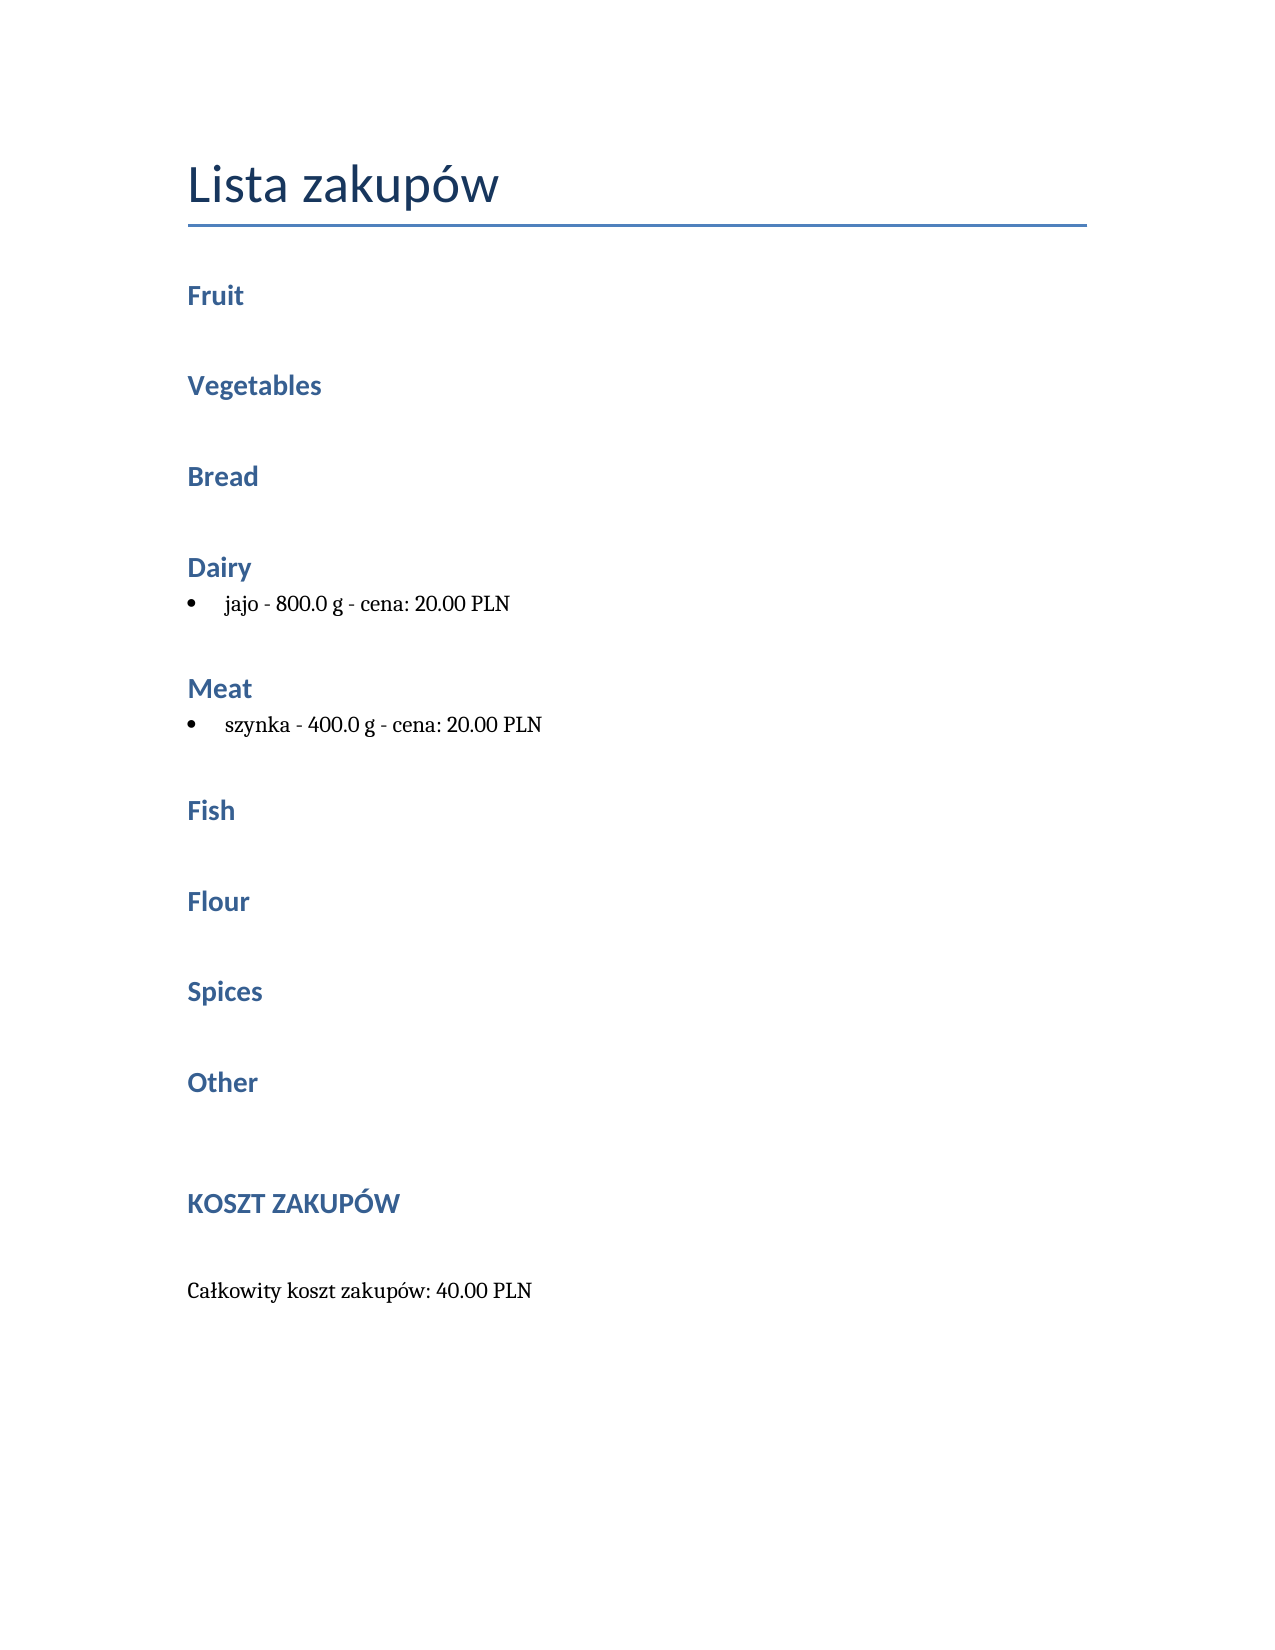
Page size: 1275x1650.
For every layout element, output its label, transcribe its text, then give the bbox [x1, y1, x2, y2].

subtitle Other [187, 1064, 1087, 1100]
text Całkowity koszt zakupów: 40.00 PLN [187, 1278, 1087, 1304]
list szynka - 400.0 g - cena: 20.00 PLN [187, 711, 1087, 738]
subtitle KOSZT ZAKUPÓW [187, 1186, 1087, 1221]
subtitle Vegetables [187, 367, 1087, 403]
subtitle Flour [187, 883, 1087, 918]
subtitle Dairy [187, 549, 1087, 585]
subtitle Spices [187, 973, 1087, 1009]
subtitle Fish [187, 792, 1087, 827]
subtitle Bread [187, 458, 1087, 494]
title Lista zakupów [187, 150, 1087, 227]
subtitle Fruit [187, 277, 1087, 312]
list jajo - 800.0 g - cena: 20.00 PLN [187, 590, 1087, 617]
subtitle Meat [187, 671, 1087, 706]
